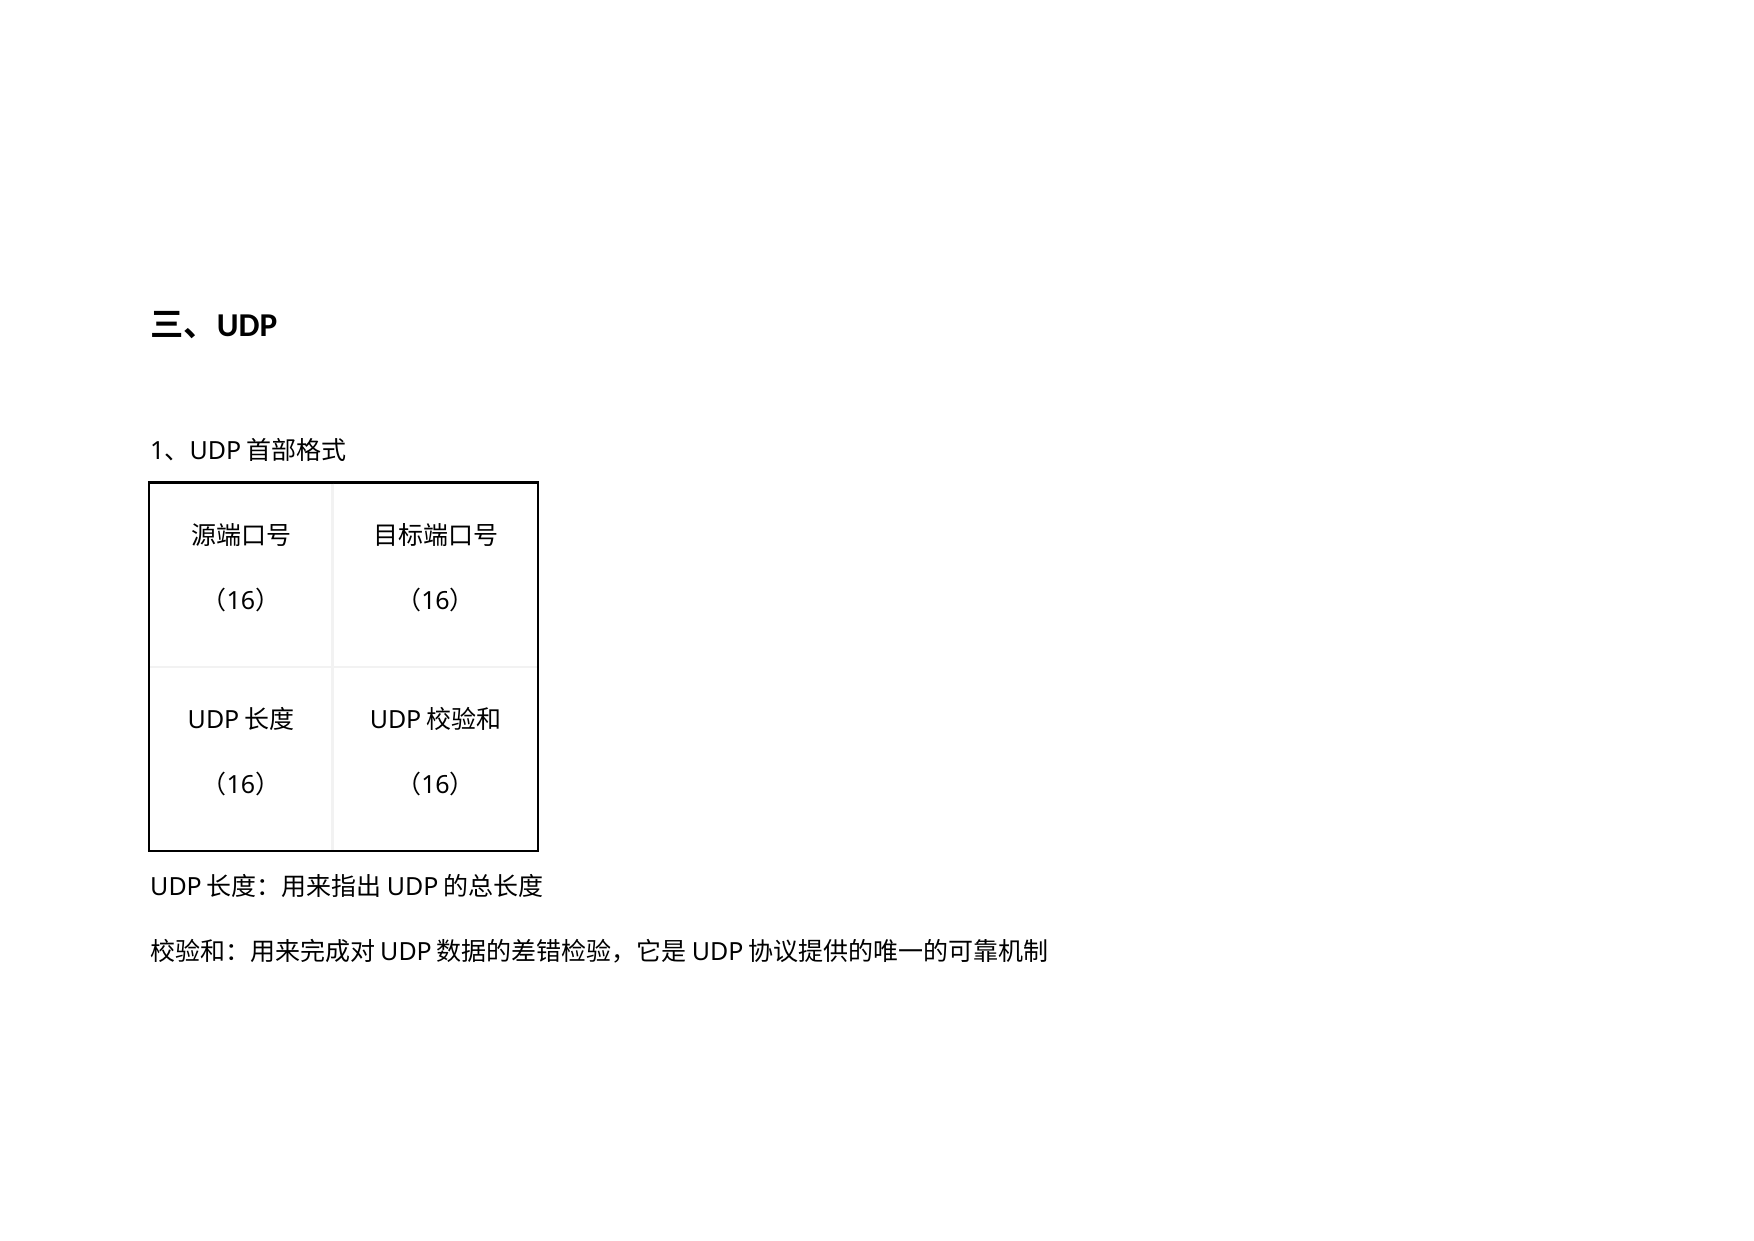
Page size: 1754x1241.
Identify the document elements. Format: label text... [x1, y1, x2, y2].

subtitle 三、UDP [150, 290, 1604, 355]
table_header 目标端口号（16） [334, 484, 537, 666]
text 校验和：用来完成对UDP数据的差错检验，它是UDP协议提供的唯一的可靠机制 [150, 917, 1604, 982]
text 1、UDP首部格式 [150, 416, 1604, 481]
table_header 源端口号（16） [150, 484, 331, 666]
table_cell UDP校验和（16） [334, 668, 537, 850]
text UDP长度：用来指出UDP的总长度 [150, 852, 1604, 917]
table_cell UDP长度（16） [150, 668, 331, 850]
